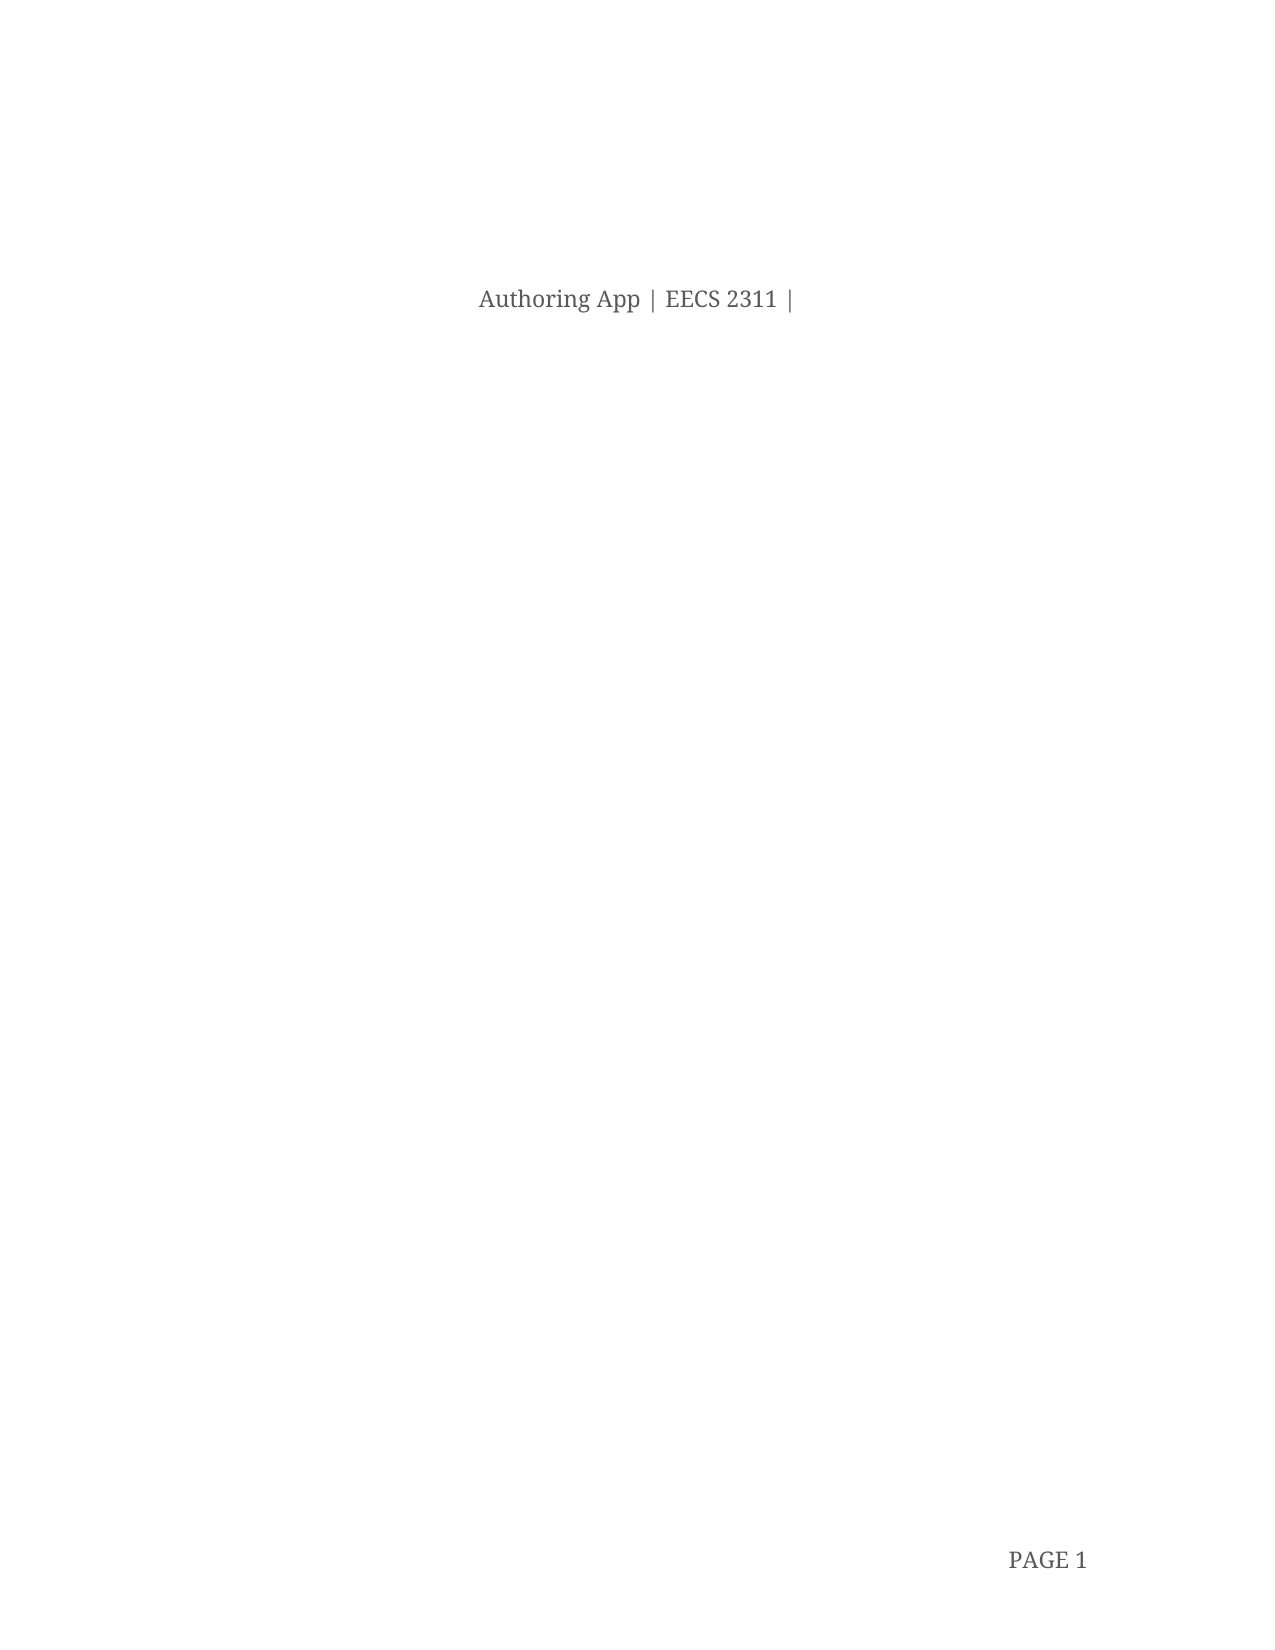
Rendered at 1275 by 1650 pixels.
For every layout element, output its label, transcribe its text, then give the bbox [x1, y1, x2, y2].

text Authoring App | EECS 2311 | [187, 283, 1087, 314]
